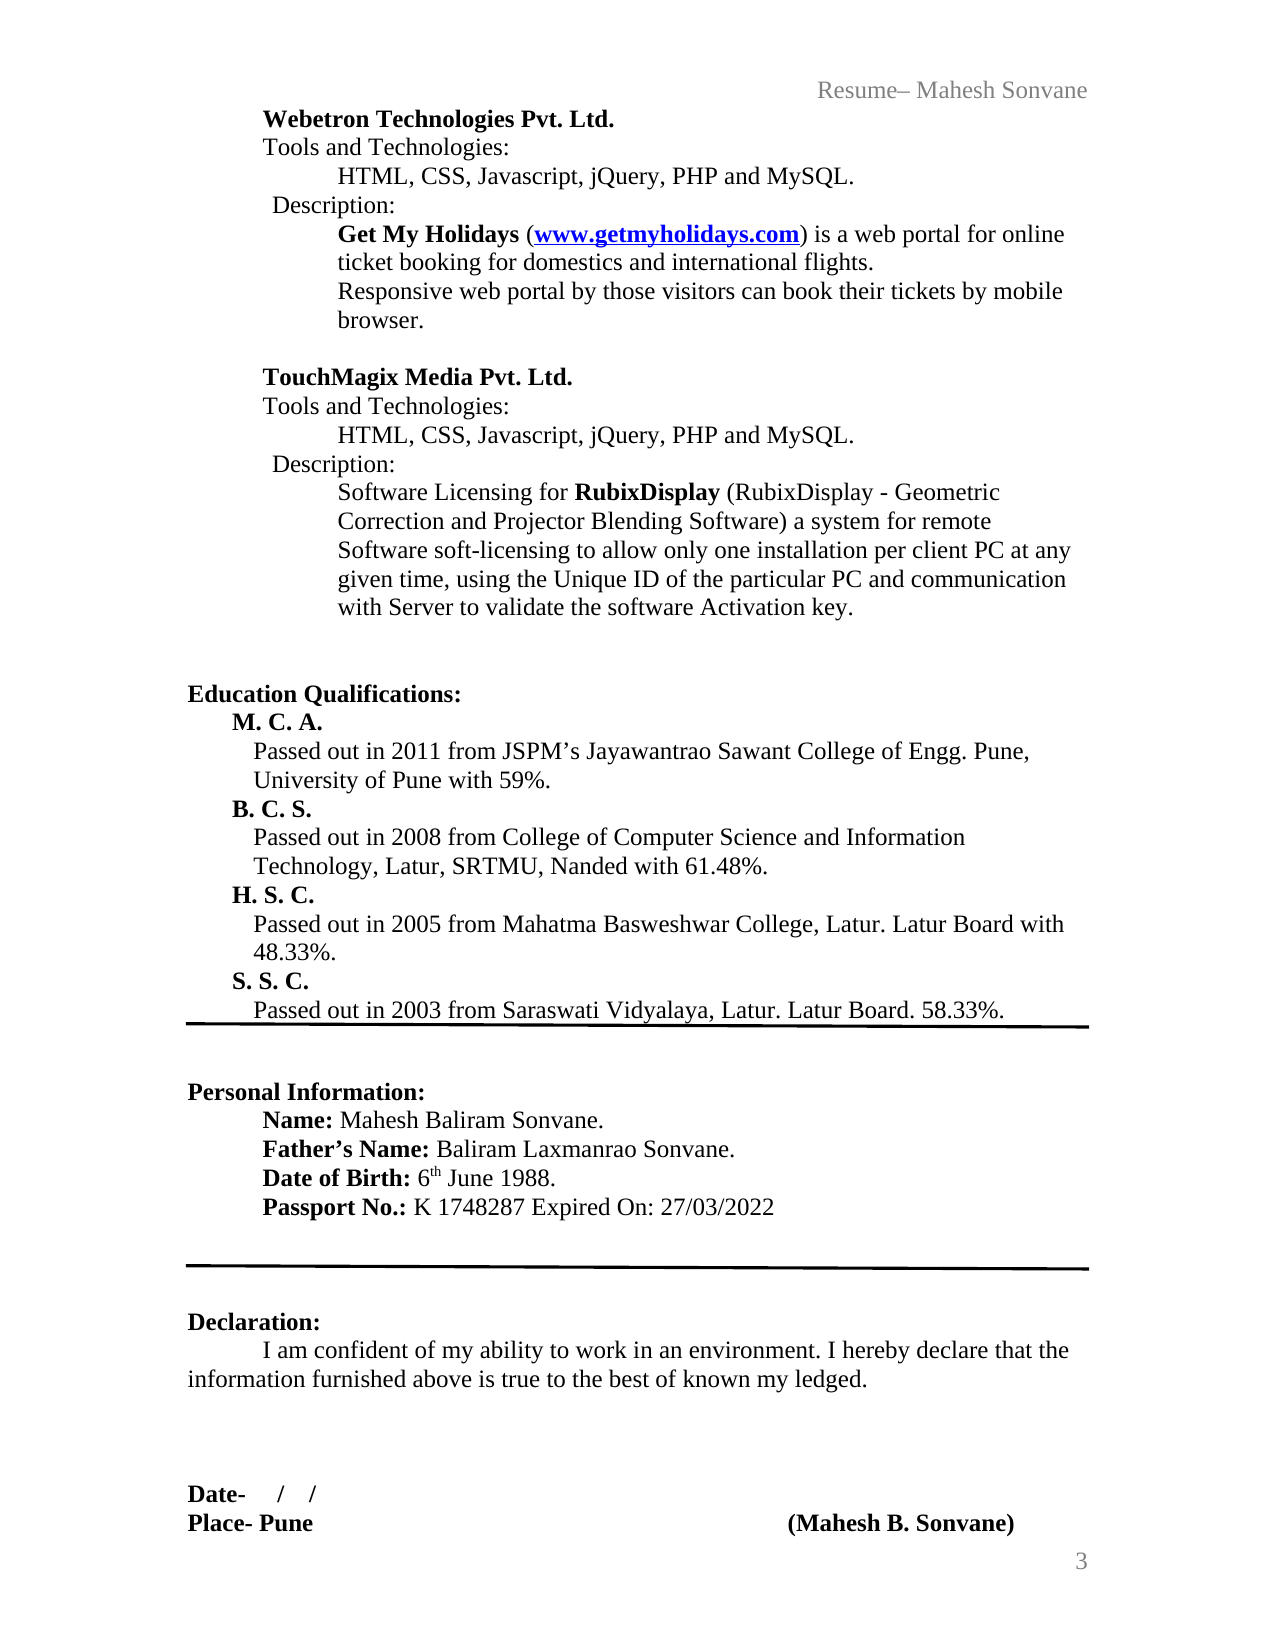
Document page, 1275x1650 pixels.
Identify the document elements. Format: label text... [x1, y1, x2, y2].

text Tools and Technologies: [187, 132, 1087, 161]
text Personal Information: [187, 1077, 1087, 1105]
text Name: Mahesh Baliram Sonvane. [187, 1105, 1087, 1134]
text M. C. A. [232, 707, 1087, 736]
text Tools and Technologies: [187, 391, 1087, 420]
text Passport No.: K 1748287 Expired On: 27/03/2022 [187, 1192, 1087, 1220]
text HTML, CSS, Javascript, jQuery, PHP and MySQL. [337, 161, 1087, 190]
text Declaration: [187, 1307, 1087, 1335]
text Get My Holidays (www.getmyholidays.com) is a web portal for online ticket booking for domestics and international flights. [337, 219, 1087, 276]
text Date- / / [187, 1479, 1087, 1508]
text Description: [272, 449, 1087, 477]
text Responsive web portal by those visitors can book their tickets by mobile browser. [337, 276, 1087, 334]
text HTML, CSS, Javascript, jQuery, PHP and MySQL. [337, 420, 1087, 449]
text Passed out in 2005 from Mahatma Basweshwar College, Latur. Latur Board with 48.33%. [253, 909, 1087, 966]
text Place- Pune (Mahesh B. Sonvane) [187, 1508, 1087, 1537]
text Passed out in 2008 from College of Computer Science and Information Technology, Latur, SRTMU, Nanded with 61.48%. [253, 822, 1087, 880]
text H. S. C. [232, 880, 1087, 909]
text Passed out in 2003 from Saraswati Vidyalaya, Latur. Latur Board. 58.33%. [253, 995, 1087, 1024]
text B. C. S. [232, 794, 1087, 822]
text S. S. C. [232, 966, 1087, 995]
text Education Qualifications: [187, 679, 1087, 707]
text Passed out in 2011 from JSPM’s Jayawantrao Sawant College of Engg. Pune, University of Pune with 59%. [253, 736, 1087, 794]
text Webetron Technologies Pvt. Ltd. [187, 104, 1087, 132]
text TouchMagix Media Pvt. Ltd. [187, 362, 1087, 391]
text Date of Birth: 6th June 1988. [187, 1163, 1087, 1192]
text I am confident of my ability to work in an environment. I hereby declare that the information furnished above is true to the best of known my ledged. [187, 1335, 1087, 1393]
text Description: [272, 190, 1087, 219]
text Father’s Name: Baliram Laxmanrao Sonvane. [187, 1134, 1087, 1163]
text Software Licensing for RubixDisplay (RubixDisplay - Geometric Correction and Projector Blending Software) a system for remote Software soft-licensing to allow only one installation per client PC at any given time, using the Unique ID of the particular PC and communication with Server to validate the software Activation key. [337, 477, 1087, 621]
